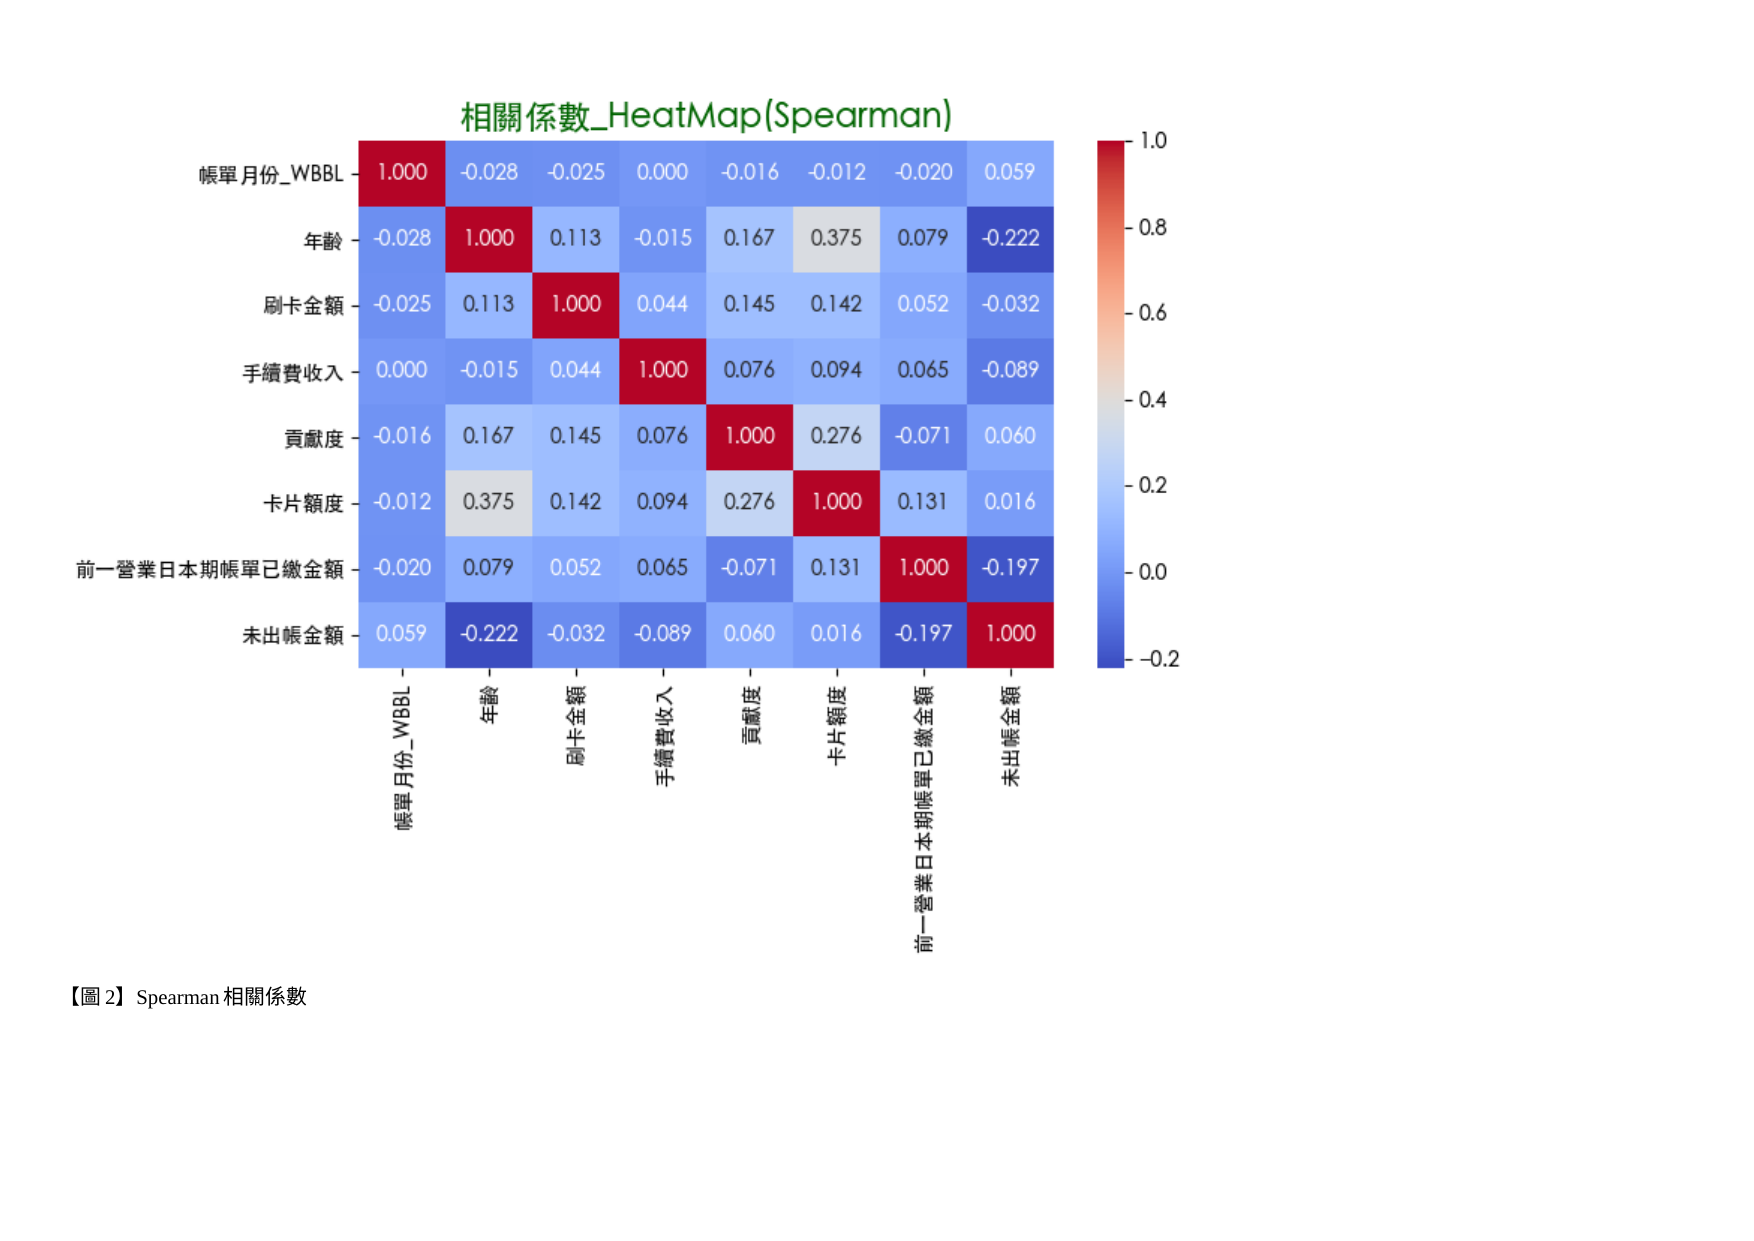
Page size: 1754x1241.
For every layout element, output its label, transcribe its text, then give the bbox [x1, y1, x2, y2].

text 【圖2】Spearman相關係數 [59, 976, 1669, 1014]
picture [59, 84, 1195, 968]
